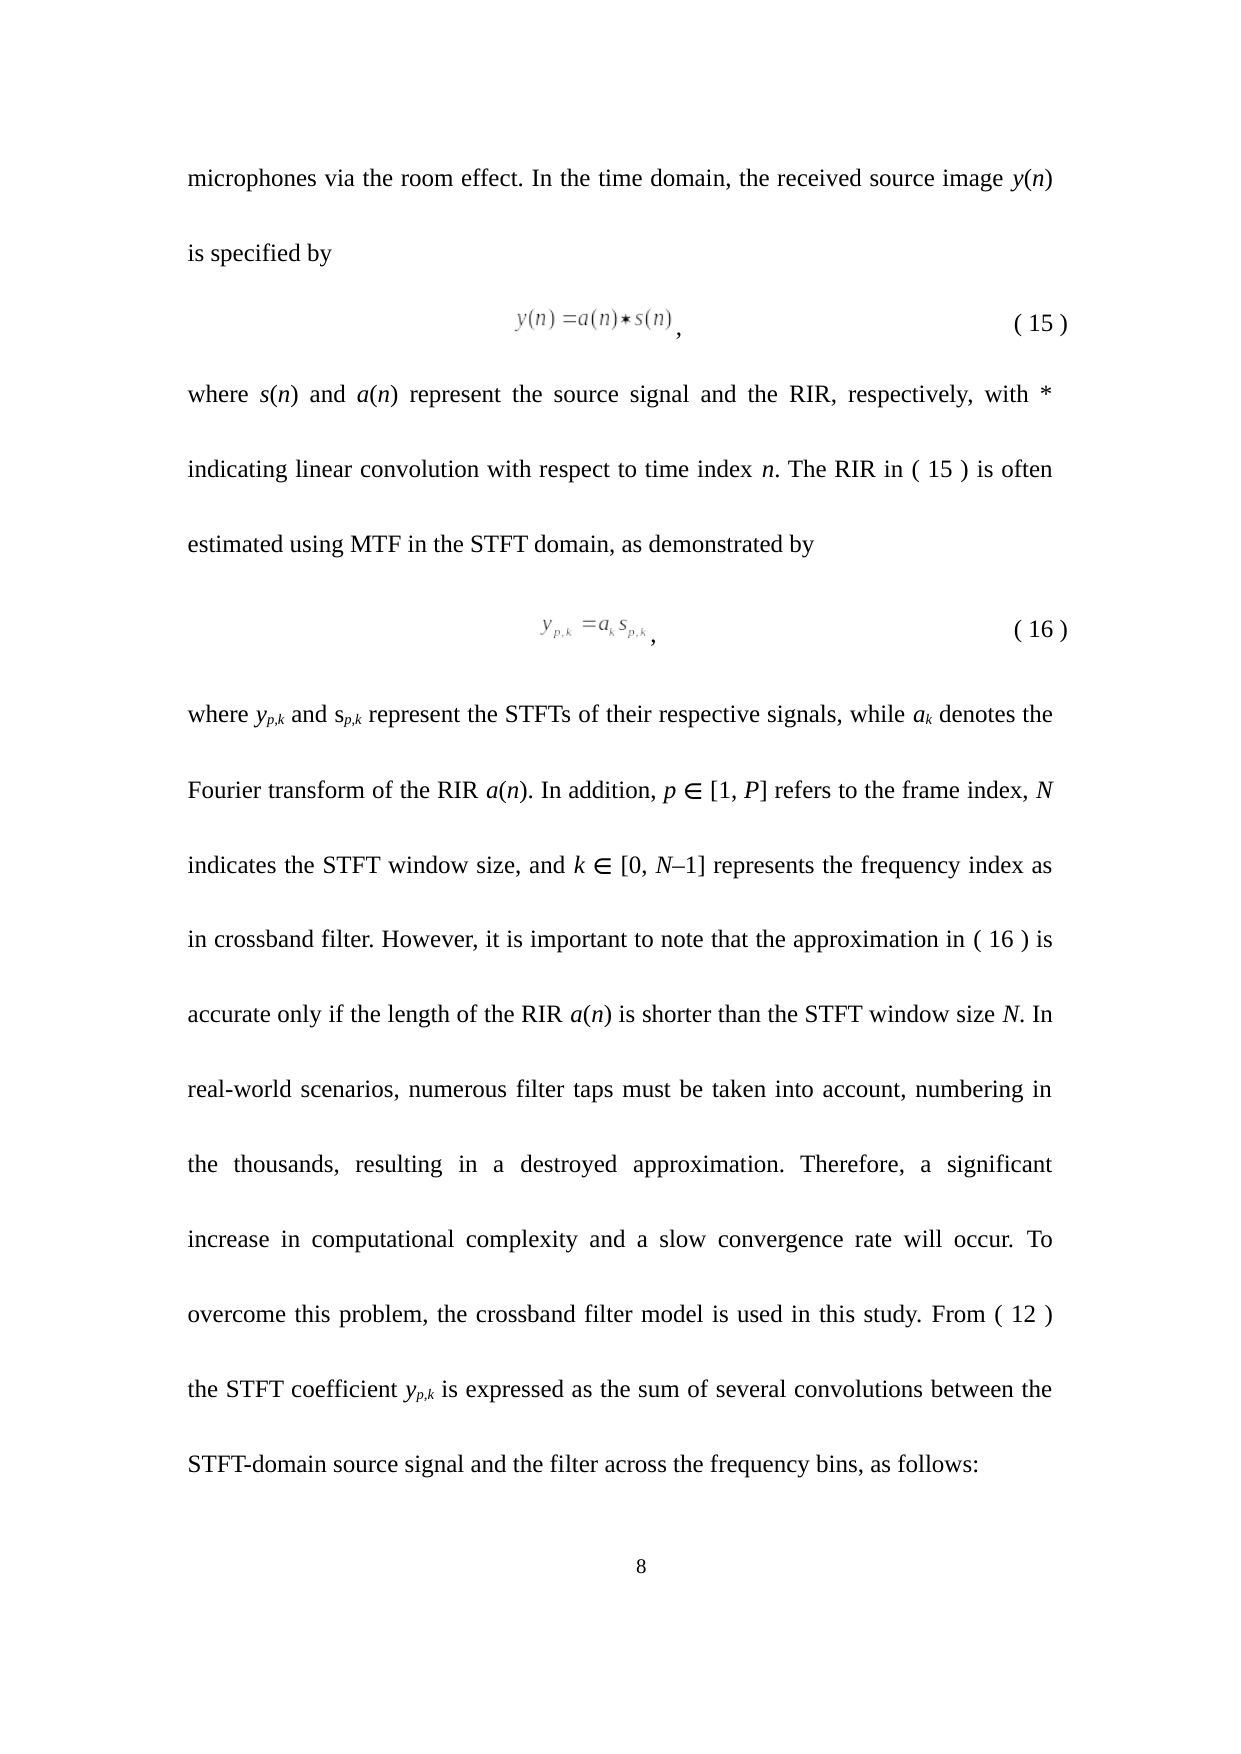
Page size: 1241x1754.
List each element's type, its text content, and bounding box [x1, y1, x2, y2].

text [187, 158, 1053, 271]
text where s(n) and a(n) represent the source signal and the RIR, respectively, with * indicating linear convolution with respect to time index n. The RIR in ( 15 ) is often estimated using MTF in the STFT domain, as demonstrated by [187, 375, 1053, 562]
table_header , [199, 300, 994, 375]
table_header ( 15 ) [994, 300, 1087, 375]
table_header ( 16 ) [994, 591, 1087, 694]
text where yp,k and sp,k represent the STFTs of their respective signals, while ak denotes the Fourier transform of the RIR a(n). In addition, p ∈ [1, P] refers to the frame index, N indicates the STFT window size, and k ∈ [0, N–1] represents the frequency index as in crossband filter. However, it is important to note that the approximation in ( 16 ) is accurate only if the length of the RIR a(n) is shorter than the STFT window size N. In real-world scenarios, numerous filter taps must be taken into account, numbering in the thousands, resulting in a destroyed approximation. Therefore, a significant increase in computational complexity and a slow convergence rate will occur. To overcome this problem, the crossband filter model is used in this study. From ( 12 ) the STFT coefficient yp,k is expressed as the sum of several convolutions between the STFT-domain source signal and the filter across the frequency bins, as follows: [187, 694, 1053, 1482]
table_header , [199, 591, 994, 694]
